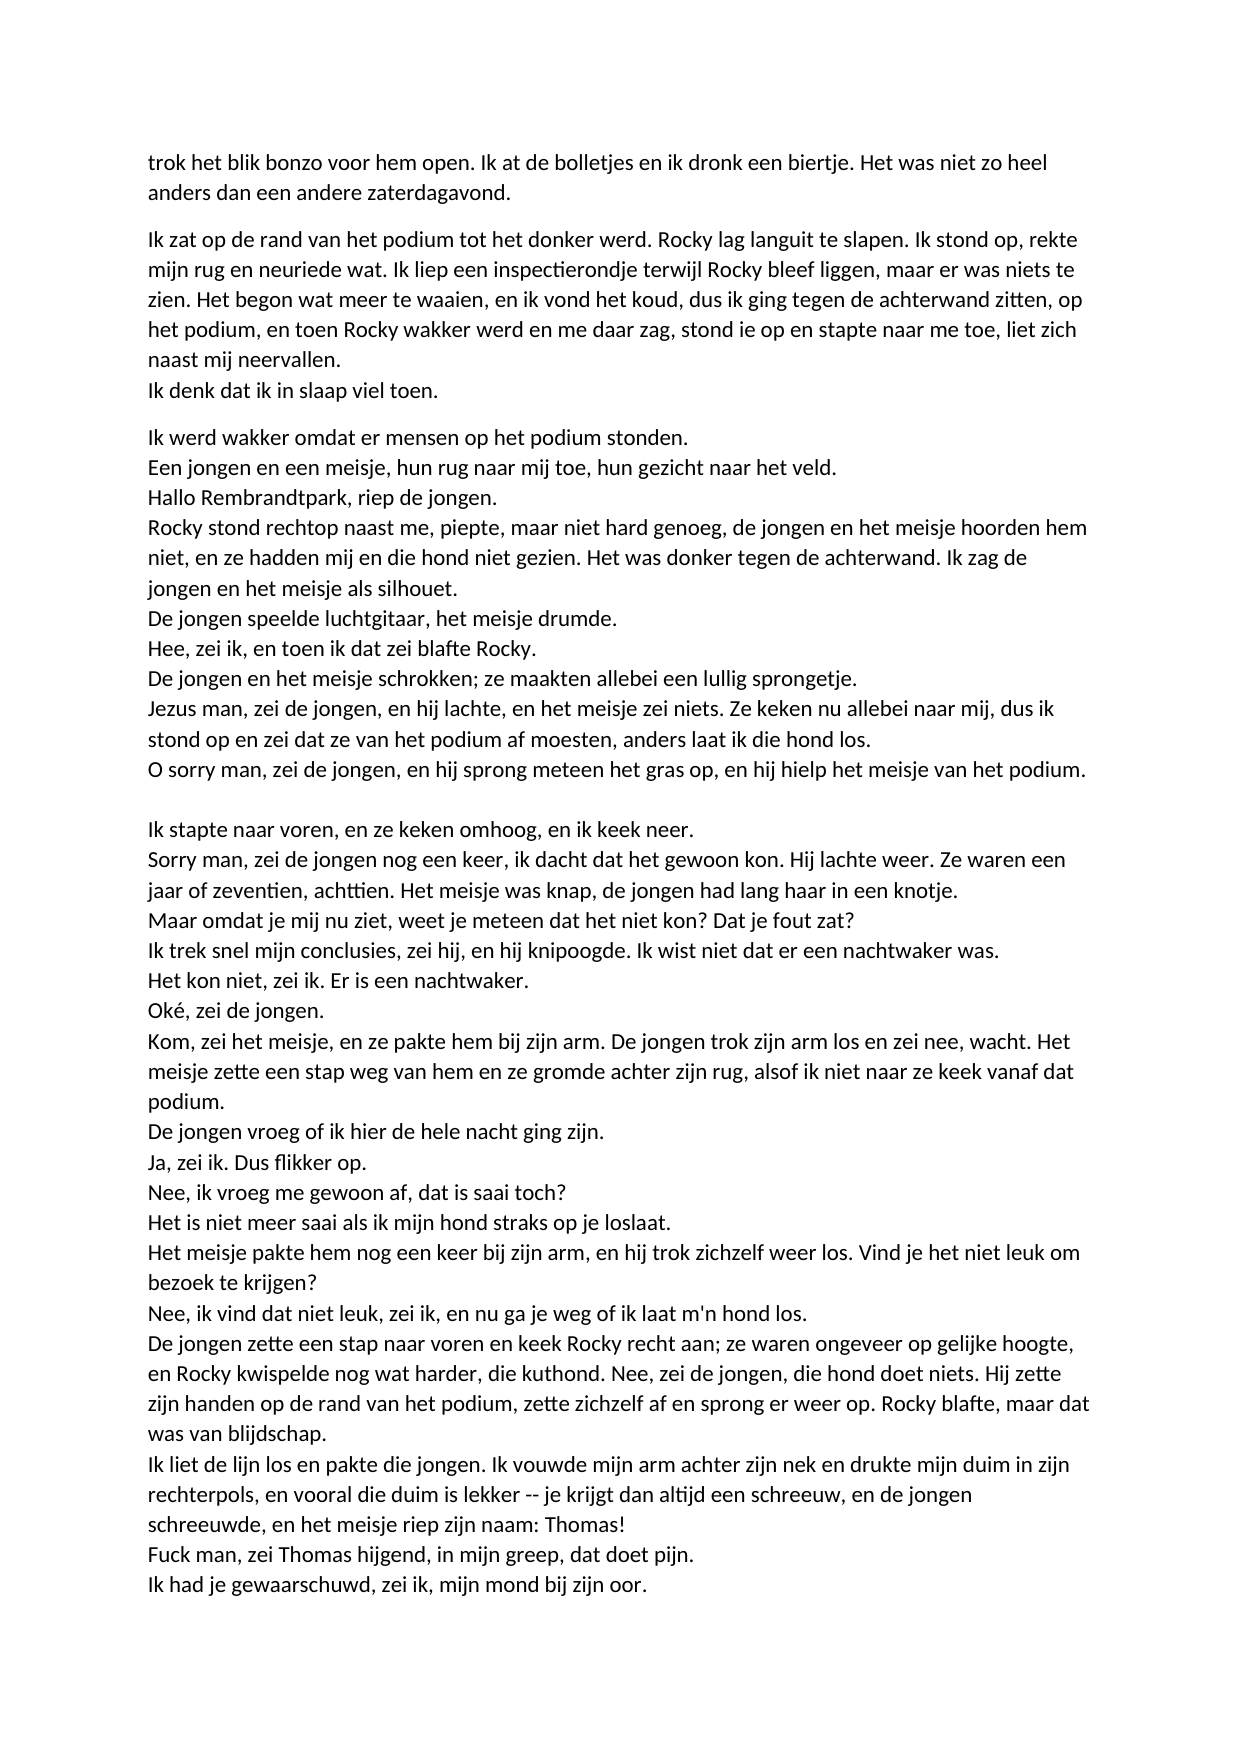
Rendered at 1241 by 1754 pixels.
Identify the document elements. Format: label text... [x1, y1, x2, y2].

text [148, 423, 1093, 1598]
text Ik zat op de rand van het podium tot het donker werd. Rocky lag languit te slapen. Ik stond op, rekte mijn rug en neuriede wat. Ik liep een inspectierondje terwijl Rocky bleef liggen, maar er was niets te zien. Het begon wat meer te waaien, en ik vond het koud, dus ik ging tegen de achterwand zitten, op het podium, en toen Rocky wakker werd en me daar zag, stond ie op en stapte naar me toe, liet zich naast mij neervallen. Ik denk dat ik in slaap viel toen. [148, 225, 1093, 404]
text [148, 148, 1093, 206]
